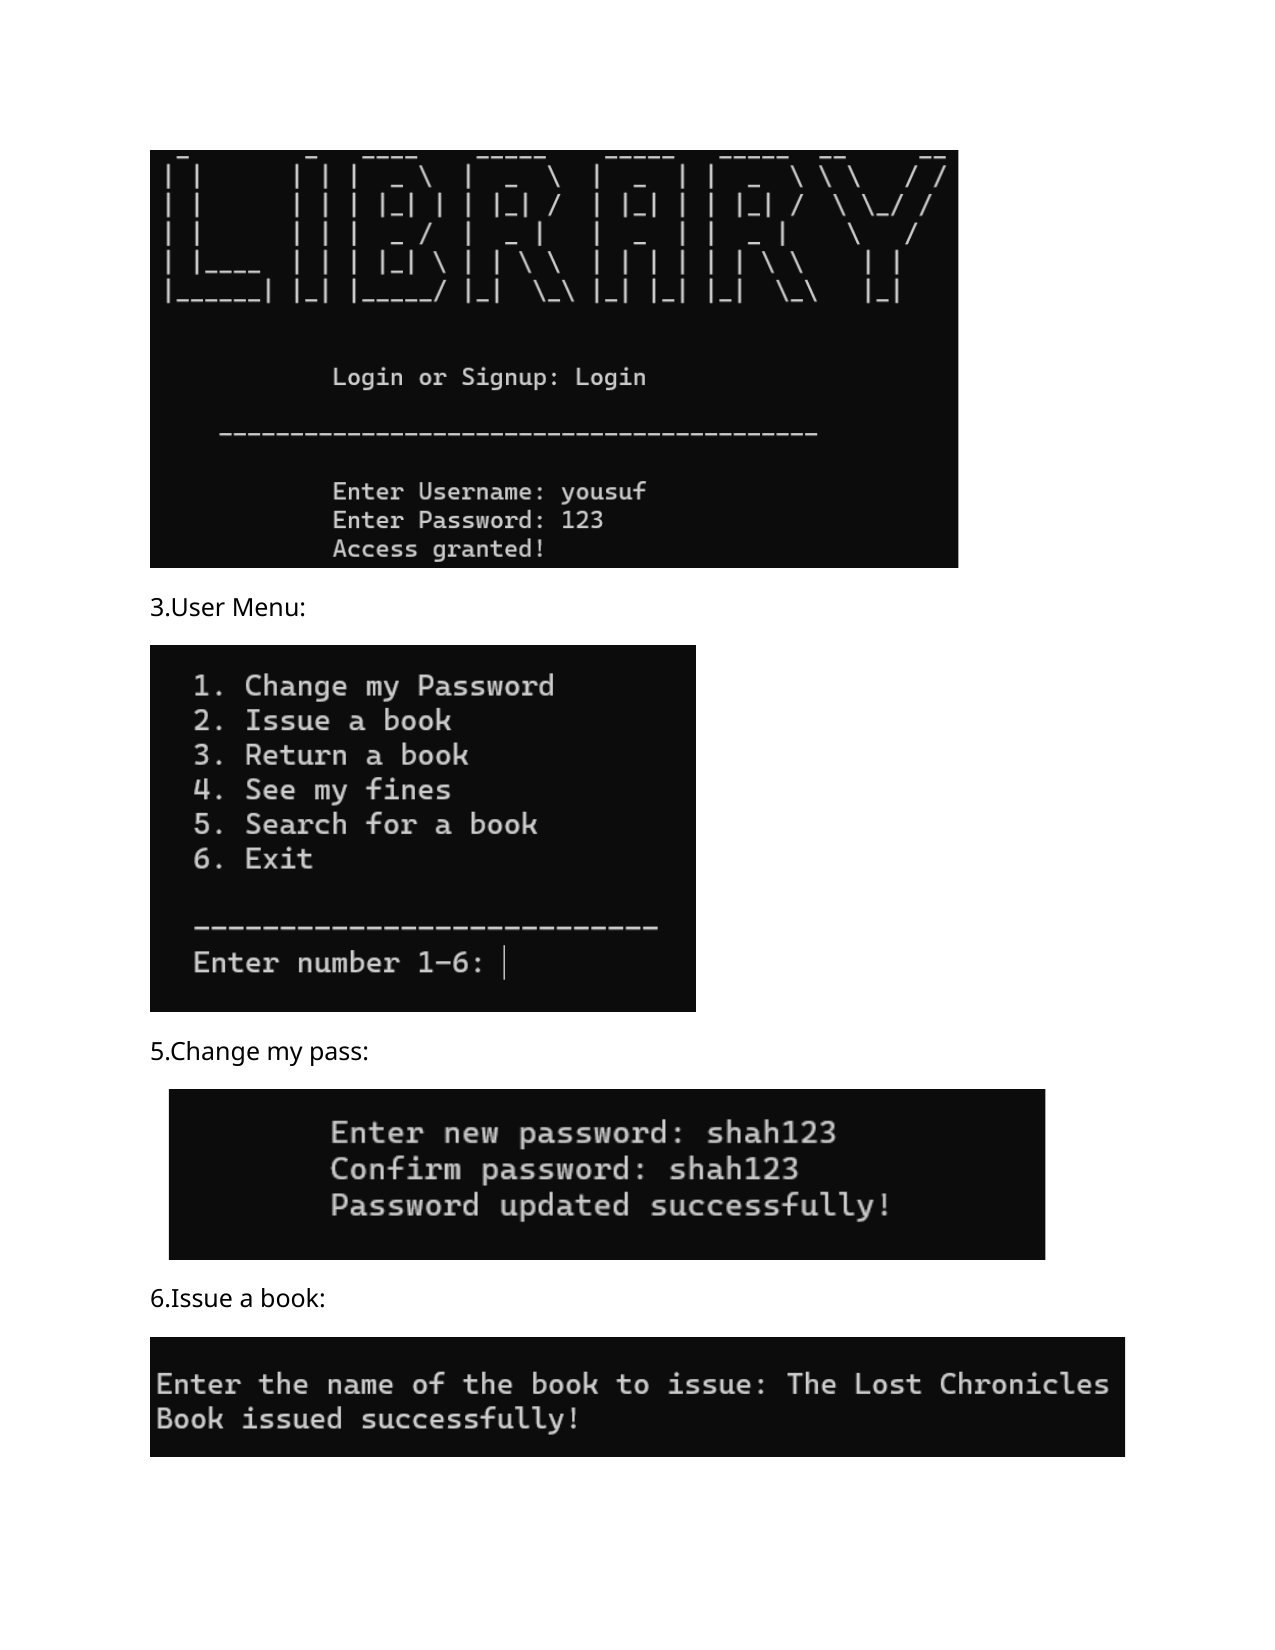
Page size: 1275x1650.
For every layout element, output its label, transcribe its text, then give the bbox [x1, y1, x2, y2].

picture [150, 150, 959, 568]
picture [150, 1337, 1125, 1457]
text 3.User Menu: [150, 590, 1125, 624]
text 6.Issue a book: [150, 1281, 1125, 1315]
text 5.Change my pass: [150, 1033, 1125, 1067]
picture [150, 645, 696, 1012]
